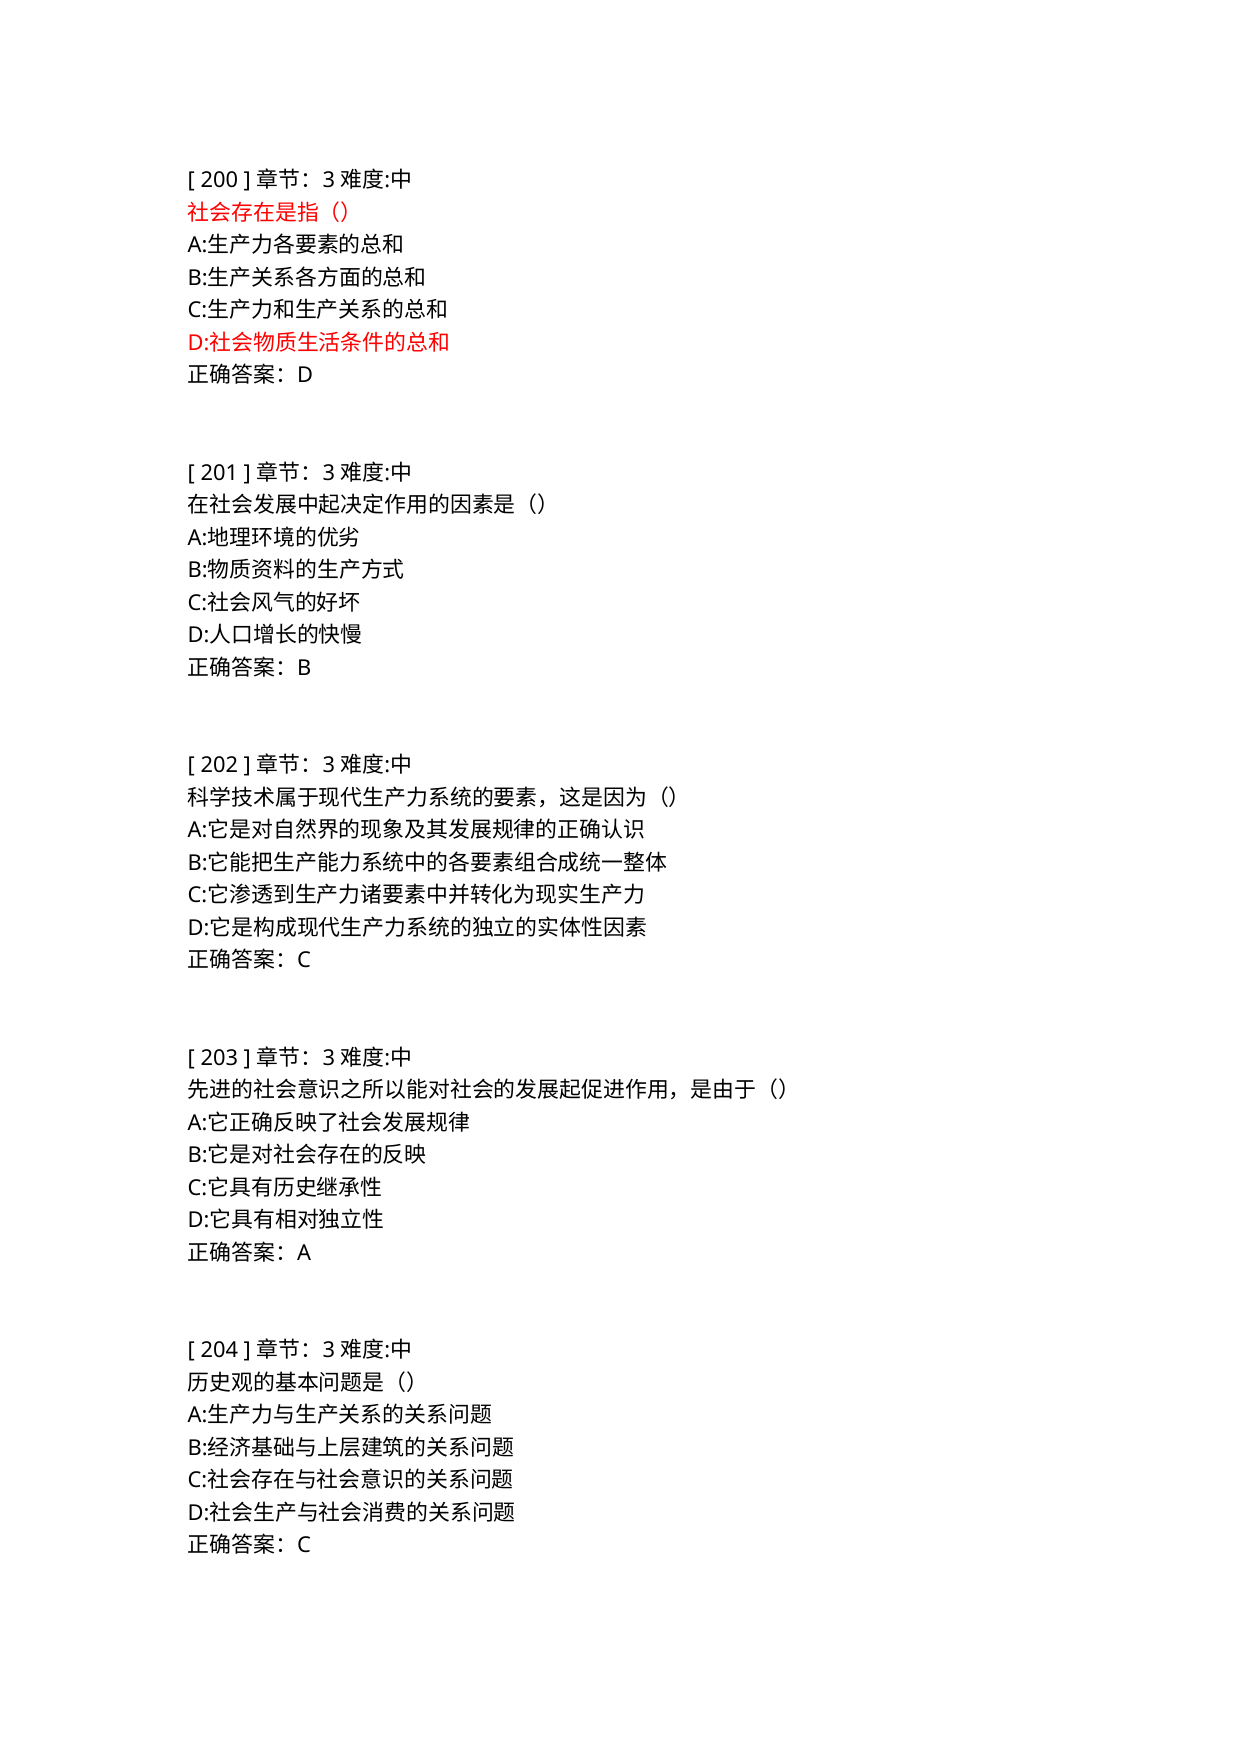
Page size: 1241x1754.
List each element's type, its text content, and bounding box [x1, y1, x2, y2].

text B:生产关系各方面的总和 [187, 259, 1053, 292]
text 历史观的基本问题是（） [187, 1364, 1053, 1397]
text 科学技术属于现代生产力系统的要素，这是因为（） [187, 779, 1053, 812]
text D:社会物质生活条件的总和 [187, 324, 1053, 357]
text [ 204 ] 章节：3 难度:中 [187, 1332, 1053, 1364]
text D:它是构成现代生产力系统的独立的实体性因素 [187, 909, 1053, 942]
text C:生产力和生产关系的总和 [187, 292, 1053, 324]
text 先进的社会意识之所以能对社会的发展起促进作用，是由于（） [187, 1072, 1053, 1104]
text A:它正确反映了社会发展规律 [187, 1104, 1053, 1137]
text 社会存在是指（） [187, 194, 1053, 227]
text B:经济基础与上层建筑的关系问题 [187, 1429, 1053, 1462]
text C:它渗透到生产力诸要素中并转化为现实生产力 [187, 877, 1053, 909]
text C:它具有历史继承性 [187, 1169, 1053, 1202]
text A:生产力各要素的总和 [187, 227, 1053, 259]
text B:物质资料的生产方式 [187, 552, 1053, 584]
text B:它能把生产能力系统中的各要素组合成统一整体 [187, 844, 1053, 877]
text 正确答案：D [187, 357, 1053, 389]
text B:它是对社会存在的反映 [187, 1137, 1053, 1169]
text [ 202 ] 章节：3 难度:中 [187, 747, 1053, 779]
text 正确答案：B [187, 649, 1053, 682]
text C:社会风气的好坏 [187, 584, 1053, 617]
text [ 201 ] 章节：3 难度:中 [187, 454, 1053, 487]
text 在社会发展中起决定作用的因素是（） [187, 487, 1053, 519]
text C:社会存在与社会意识的关系问题 [187, 1462, 1053, 1494]
text A:地理环境的优劣 [187, 519, 1053, 552]
text D:它具有相对独立性 [187, 1202, 1053, 1234]
text 正确答案：C [187, 1527, 1053, 1559]
text A:它是对自然界的现象及其发展规律的正确认识 [187, 812, 1053, 844]
text A:生产力与生产关系的关系问题 [187, 1397, 1053, 1429]
text 正确答案：C [187, 942, 1053, 974]
text [ 200 ] 章节：3 难度:中 [187, 162, 1053, 194]
text D:社会生产与社会消费的关系问题 [187, 1494, 1053, 1527]
text 正确答案：A [187, 1234, 1053, 1267]
text [ 203 ] 章节：3 难度:中 [187, 1039, 1053, 1072]
text D:人口增长的快慢 [187, 617, 1053, 649]
